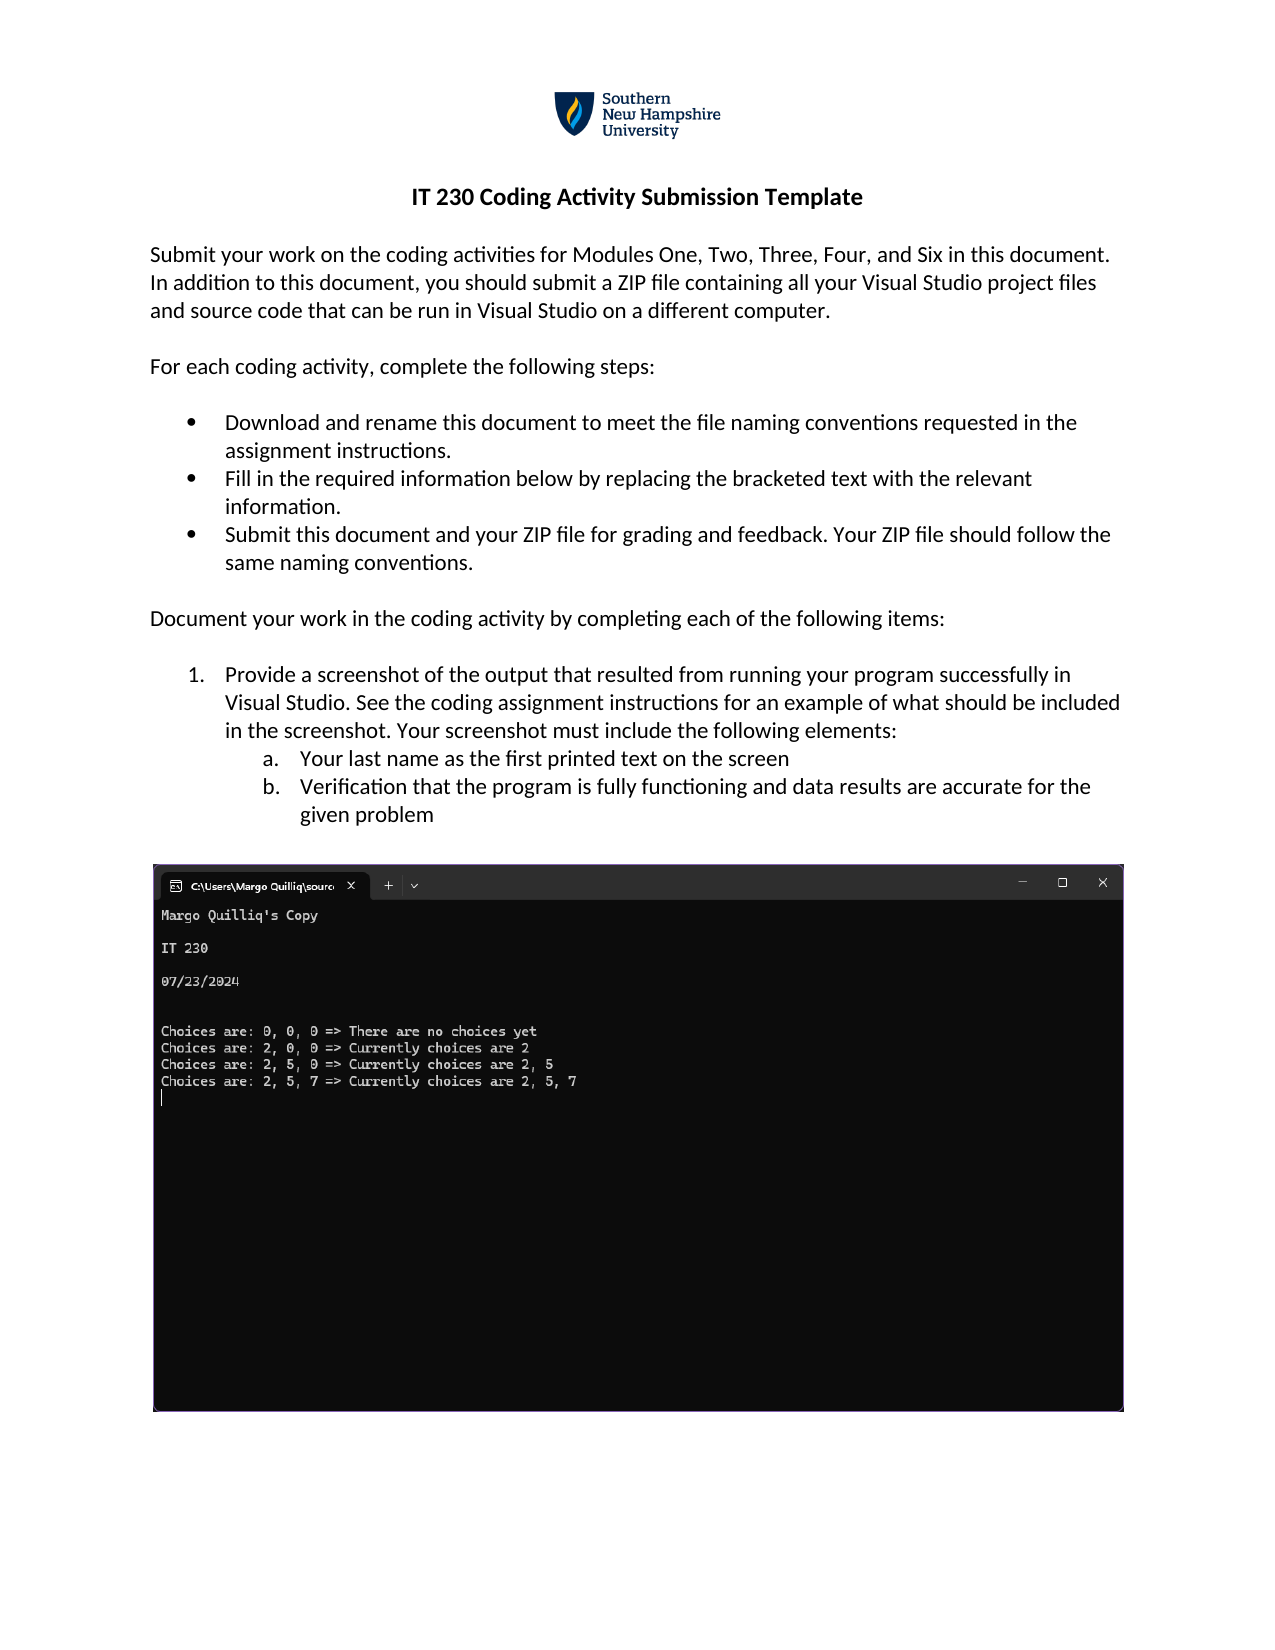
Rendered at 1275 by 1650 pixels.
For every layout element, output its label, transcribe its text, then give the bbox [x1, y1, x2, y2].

list Download and rename this document to meet the file naming conventions requested in the assignment instructions. [187, 408, 1125, 464]
list Verification that the program is fully functioning and data results are accurate for the given problem [262, 772, 1125, 828]
list Provide a screenshot of the output that resulted from running your program successfully in Visual Studio. See the coding assignment instructions for an example of what should be included in the screenshot. Your screenshot must include the following elements: [187, 660, 1125, 744]
text Submit your work on the coding activities for Modules One, Two, Three, Four, and Six in this document. In addition to this document, you should submit a ZIP file containing all your Visual Studio project files and source code that can be run in Visual Studio on a different computer. [150, 240, 1125, 324]
picture [546, 75, 729, 154]
text Document your work in the coding activity by completing each of the following items: [150, 604, 1125, 632]
text For each coding activity, complete the following steps: [150, 352, 1125, 380]
subtitle IT 230 Coding Activity Submission Template [150, 181, 1125, 212]
list Fill in the required information below by replacing the bracketed text with the relevant information. [187, 464, 1125, 520]
list Your last name as the first printed text on the screen [262, 744, 1125, 772]
list Submit this document and your ZIP file for grading and feedback. Your ZIP file should follow the same naming conventions. [187, 520, 1125, 576]
picture [150, 862, 1125, 1414]
